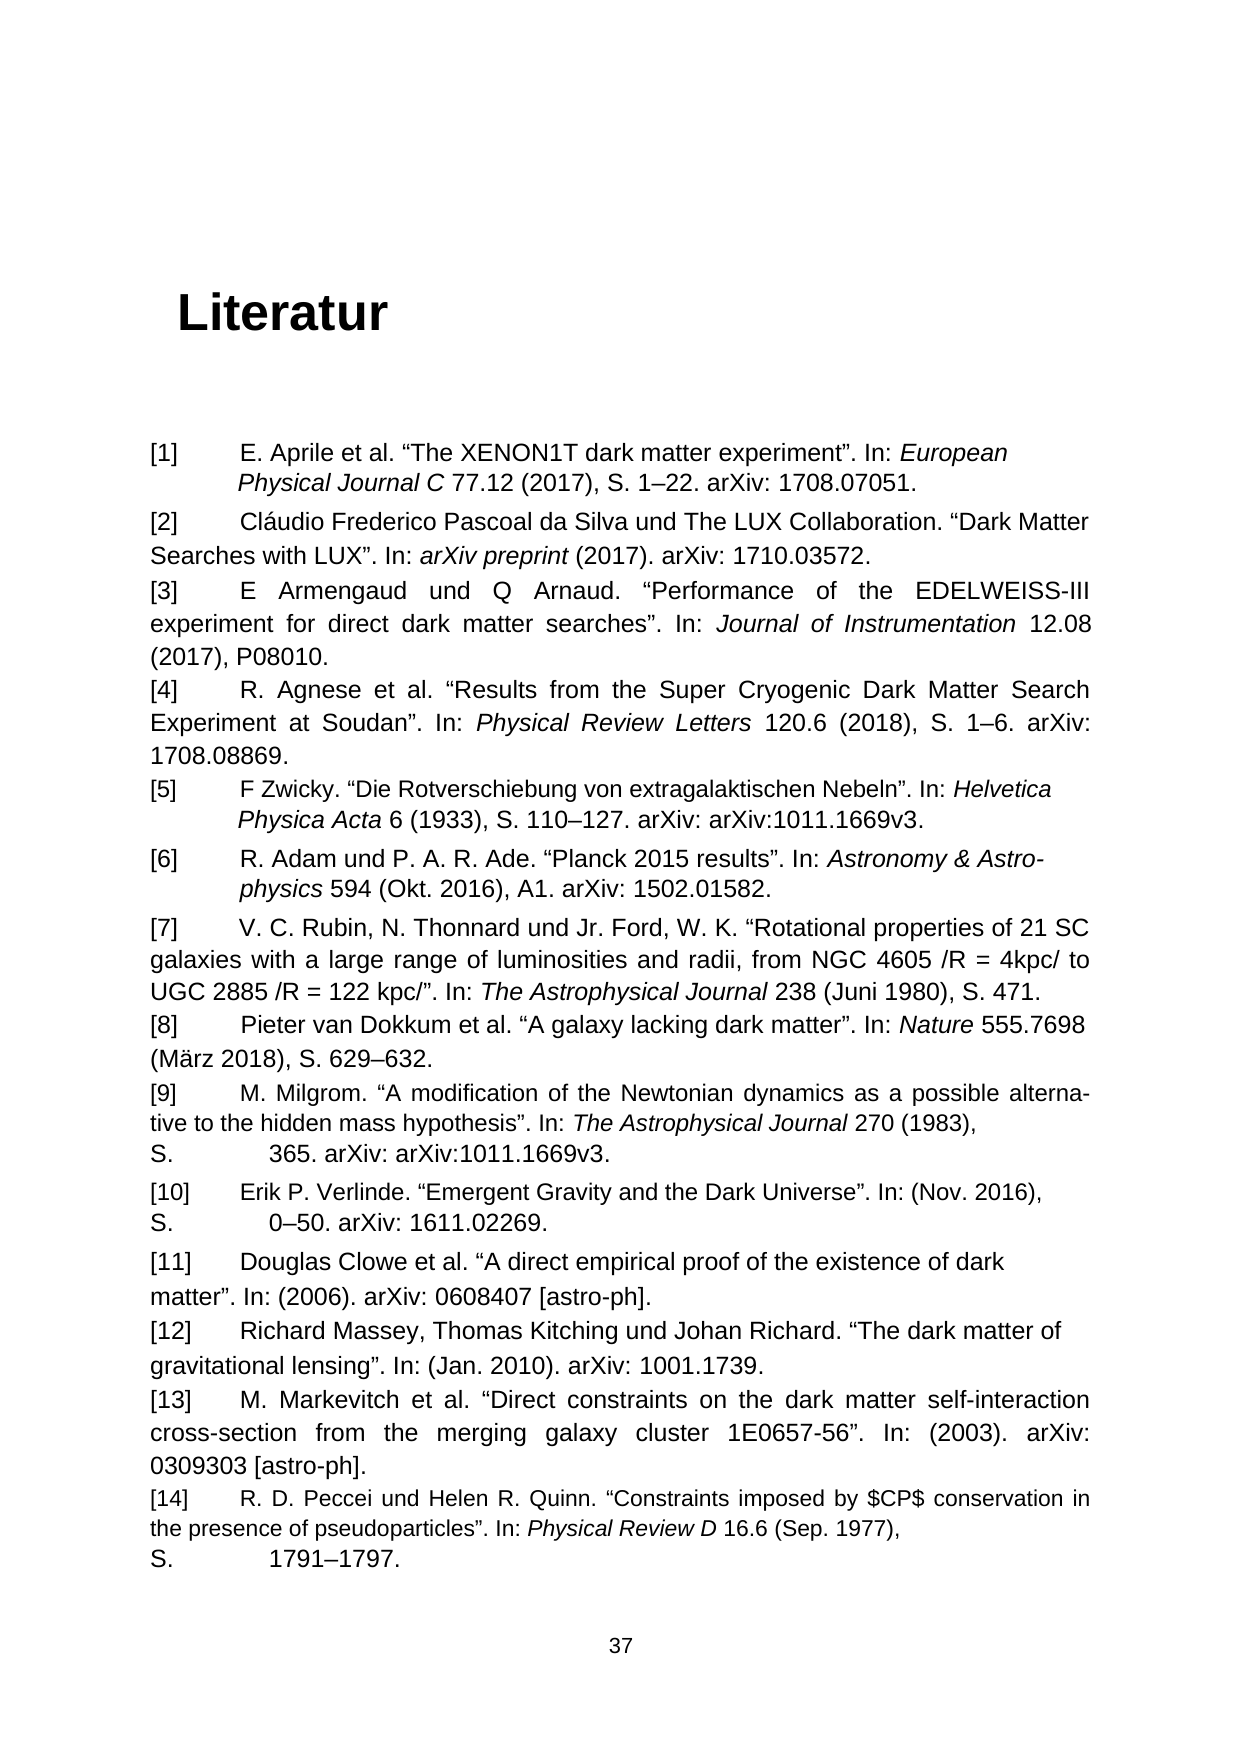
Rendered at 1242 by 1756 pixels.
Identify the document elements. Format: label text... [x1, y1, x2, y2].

text Literatur [177, 281, 1092, 341]
list 0–50. arXiv: 1611.02269. [150, 1208, 1092, 1237]
text physics 594 (Okt. 2016), A1. arXiv: 1502.01582. [239, 874, 1092, 902]
list Pieter van Dokkum et al. “A galaxy lacking dark matter”. In: Nature 555.7698 (März 2018), S. 629–632. [150, 1009, 1092, 1073]
list R. D. Peccei und Helen R. Quinn. “Constraints imposed by $CP$ conservation in the presence of pseudoparticles”. In: Physical Review D 16.6 (Sep. 1977), [150, 1484, 1092, 1541]
list R. Agnese et al. “Results from the Super Cryogenic Dark Matter Search Experiment at Soudan”. In: Physical Review Letters 120.6 (2018), S. 1–6. arXiv: 1708.08869. [150, 675, 1092, 770]
text Physica Acta 6 (1933), S. 110–127. arXiv: arXiv:1011.1669v3. [237, 804, 1092, 833]
list Erik P. Verlinde. “Emergent Gravity and the Dark Universe”. In: (Nov. 2016), [150, 1178, 1092, 1205]
list 1791–1797. [150, 1544, 1092, 1573]
list Richard Massey, Thomas Kitching und Johan Richard. “The dark matter of gravitational lensing”. In: (Jan. 2010). arXiv: 1001.1739. [150, 1316, 1092, 1379]
list V. C. Rubin, N. Thonnard und Jr. Ford, W. K. “Rotational properties of 21 SC galaxies with a large range of luminosities and radii, from NGC 4605 /R = 4kpc/ to UGC 2885 /R = 122 kpc/”. In: The Astrophysical Journal 238 (Juni 1980), S. 471. [150, 913, 1092, 1005]
list R. Adam und P. A. R. Ade. “Planck 2015 results”. In: Astronomy & Astro- [150, 844, 1092, 872]
list 365. arXiv: arXiv:1011.1669v3. [150, 1139, 1092, 1167]
list M. Milgrom. “A modification of the Newtonian dynamics as a possible alterna-tive to the hidden mass hypothesis”. In: The Astrophysical Journal 270 (1983), [150, 1079, 1092, 1136]
list Cláudio Frederico Pascoal da Silva und The LUX Collaboration. “Dark Matter Searches with LUX”. In: arXiv preprint (2017). arXiv: 1710.03572. [150, 507, 1092, 570]
list E. Aprile et al. “The XENON1T dark matter experiment”. In: European [150, 438, 1092, 466]
text 37 [150, 1633, 1092, 1658]
list F Zwicky. “Die Rotverschiebung von extragalaktischen Nebeln”. In: Helvetica [150, 774, 1092, 802]
list E Armengaud und Q Arnaud. “Performance of the EDELWEISS-III experiment for direct dark matter searches”. In: Journal of Instrumentation 12.08 (2017), P08010. [150, 576, 1092, 671]
list Douglas Clowe et al. “A direct empirical proof of the existence of dark matter”. In: (2006). arXiv: 0608407 [astro-ph]. [150, 1247, 1092, 1310]
text Physical Journal C 77.12 (2017), S. 1–22. arXiv: 1708.07051. [237, 468, 1092, 496]
list M. Markevitch et al. “Direct constraints on the dark matter self-interaction cross-section from the merging galaxy cluster 1E0657-56”. In: (2003). arXiv: 0309303 [astro-ph]. [150, 1385, 1092, 1480]
